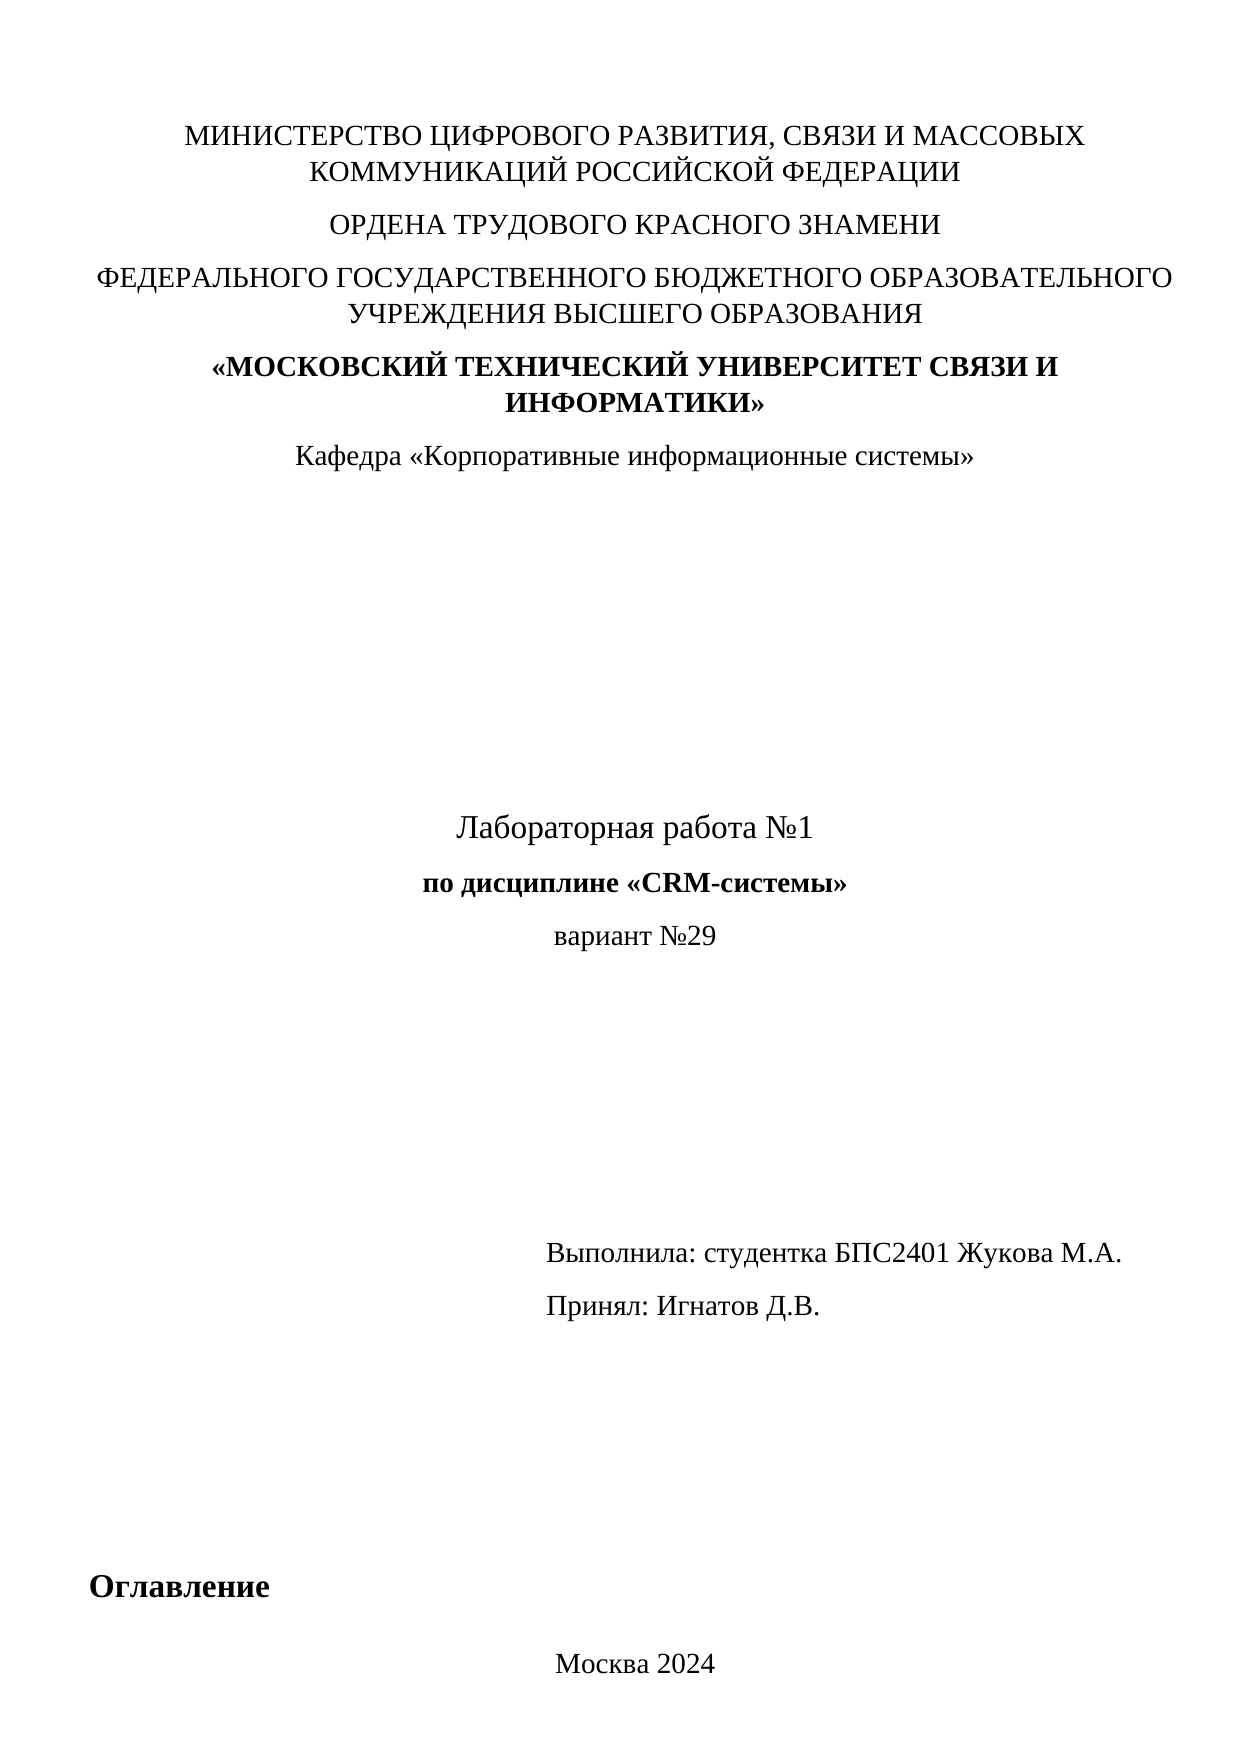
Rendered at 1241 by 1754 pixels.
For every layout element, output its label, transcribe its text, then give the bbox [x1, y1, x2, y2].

text Принял: Игнатов Д.В. [59, 1288, 856, 1322]
text ФЕДЕРАЛЬНОГО ГОСУДАРСТВЕННОГО БЮДЖЕТНОГО ОБРАЗОВАТЕЛЬНОГО УЧРЕЖДЕНИЯ ВЫСШЕГО ОБРАЗОВАНИЯ [89, 260, 1181, 329]
text вариант №29 [89, 918, 1181, 952]
text МИНИСТЕРСТВО ЦИФРОВОГО РАЗВИТИЯ, СВЯЗИ И МАССОВЫХ КОММУНИКАЦИЙ РОССИЙСКОЙ ФЕДЕРАЦИИ [89, 118, 1181, 188]
text ОРДЕНА ТРУДОВОГО КРАСНОГО ЗНАМЕНИ [89, 207, 1181, 241]
text Выполнила: студентка БПС2401 Жукова М.А. [59, 1235, 1122, 1269]
text по дисциплине «CRM-системы» [89, 866, 1181, 899]
text Лабораторная работа №1 [89, 807, 1181, 846]
text Кафедра «Корпоративные информационные системы» [89, 438, 1181, 471]
text «МОСКОВСКИЙ ТЕХНИЧЕСКИЙ УНИВЕРСИТЕТ СВЯЗИ И ИНФОРМАТИКИ» [89, 349, 1181, 418]
